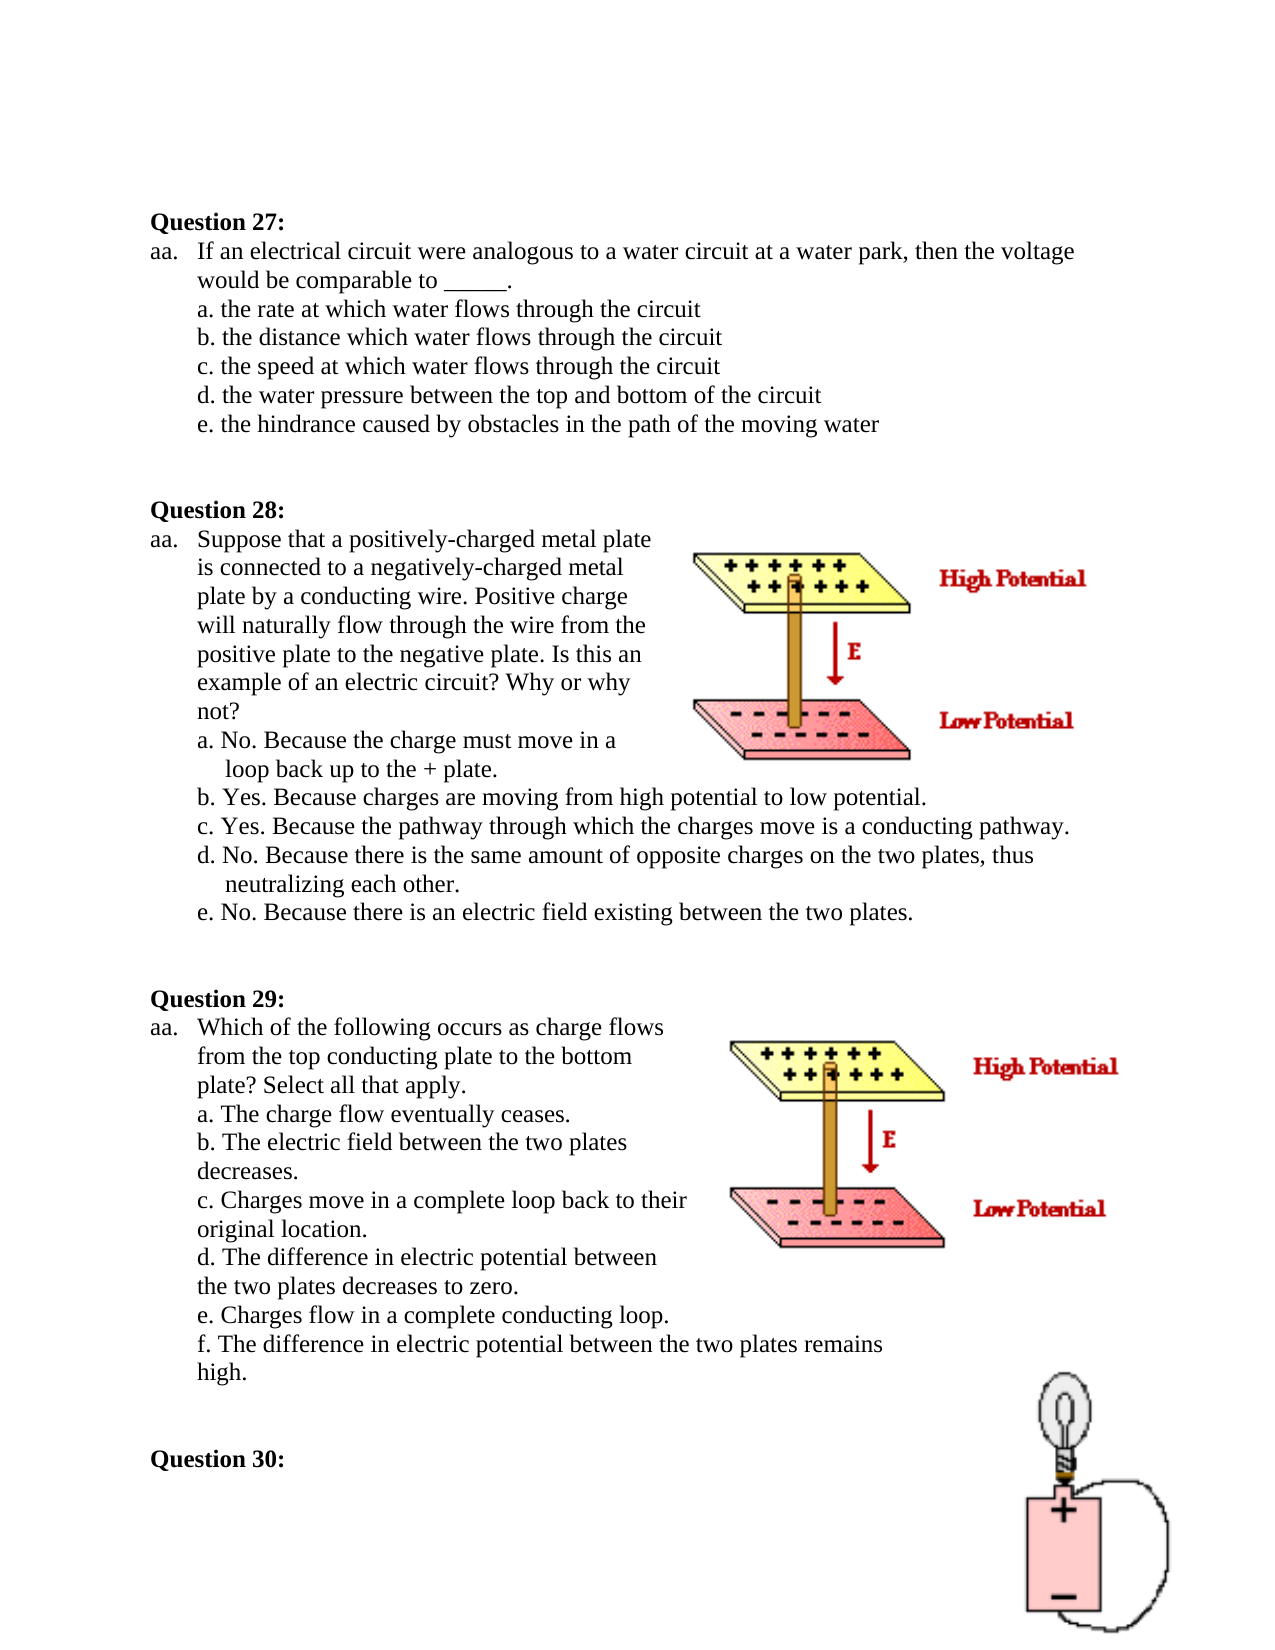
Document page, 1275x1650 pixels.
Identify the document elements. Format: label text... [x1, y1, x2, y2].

text Question 29: [150, 984, 1125, 1012]
text b. the distance which water flows through the circuit [150, 322, 1125, 351]
text e. Charges flow in a complete conducting loop. [197, 1300, 1125, 1329]
text aa. If an electrical circuit were analogous to a water circuit at a water park, then the voltage would be comparable to _____. [150, 236, 1125, 294]
text Question 30: [150, 1444, 939, 1472]
text d. the water pressure between the top and bottom of the circuit [150, 380, 1125, 409]
text b. The electric field between the two plates decreases. [197, 1127, 712, 1185]
text b. Yes. Because charges are moving from high potential to low potential. [150, 782, 1125, 811]
text a. the rate at which water flows through the circuit [150, 294, 1125, 322]
text Question 28: [150, 495, 1125, 524]
picture [939, 1354, 1185, 1650]
text a. No. Because the charge must move in a loop back up to the + plate. [150, 725, 1125, 782]
text c. Yes. Because the pathway through which the charges move is a conducting pathway. [150, 811, 1125, 840]
picture [712, 1031, 1127, 1261]
text aa. Which of the following occurs as charge flows from the top conducting plate to the bottom plate? Select all that apply. [150, 1012, 1125, 1099]
picture [675, 543, 1095, 773]
text Question 27: [150, 207, 1125, 236]
text c. the speed at which water flows through the circuit [150, 351, 1125, 380]
text aa. Suppose that a positively-charged metal plate is connected to a negatively-charged metal plate by a conducting wire. Positive charge will naturally flow through the wire from the positive plate to the negative plate. Is this an example of an electric circuit? Why or why not? [150, 524, 1125, 725]
text c. Charges move in a complete loop back to their original location. [197, 1185, 712, 1242]
text a. The charge flow eventually ceases. [197, 1099, 712, 1127]
text f. The difference in electric potential between the two plates remains high. [197, 1329, 1125, 1386]
text e. the hindrance caused by obstacles in the path of the moving water [150, 409, 1125, 437]
text d. No. Because there is the same amount of opposite charges on the two plates, thus neutralizing each other. [150, 840, 1125, 897]
text d. The difference in electric potential between the two plates decreases to zero. [197, 1242, 1125, 1300]
text e. No. Because there is an electric field existing between the two plates. [150, 897, 1125, 926]
